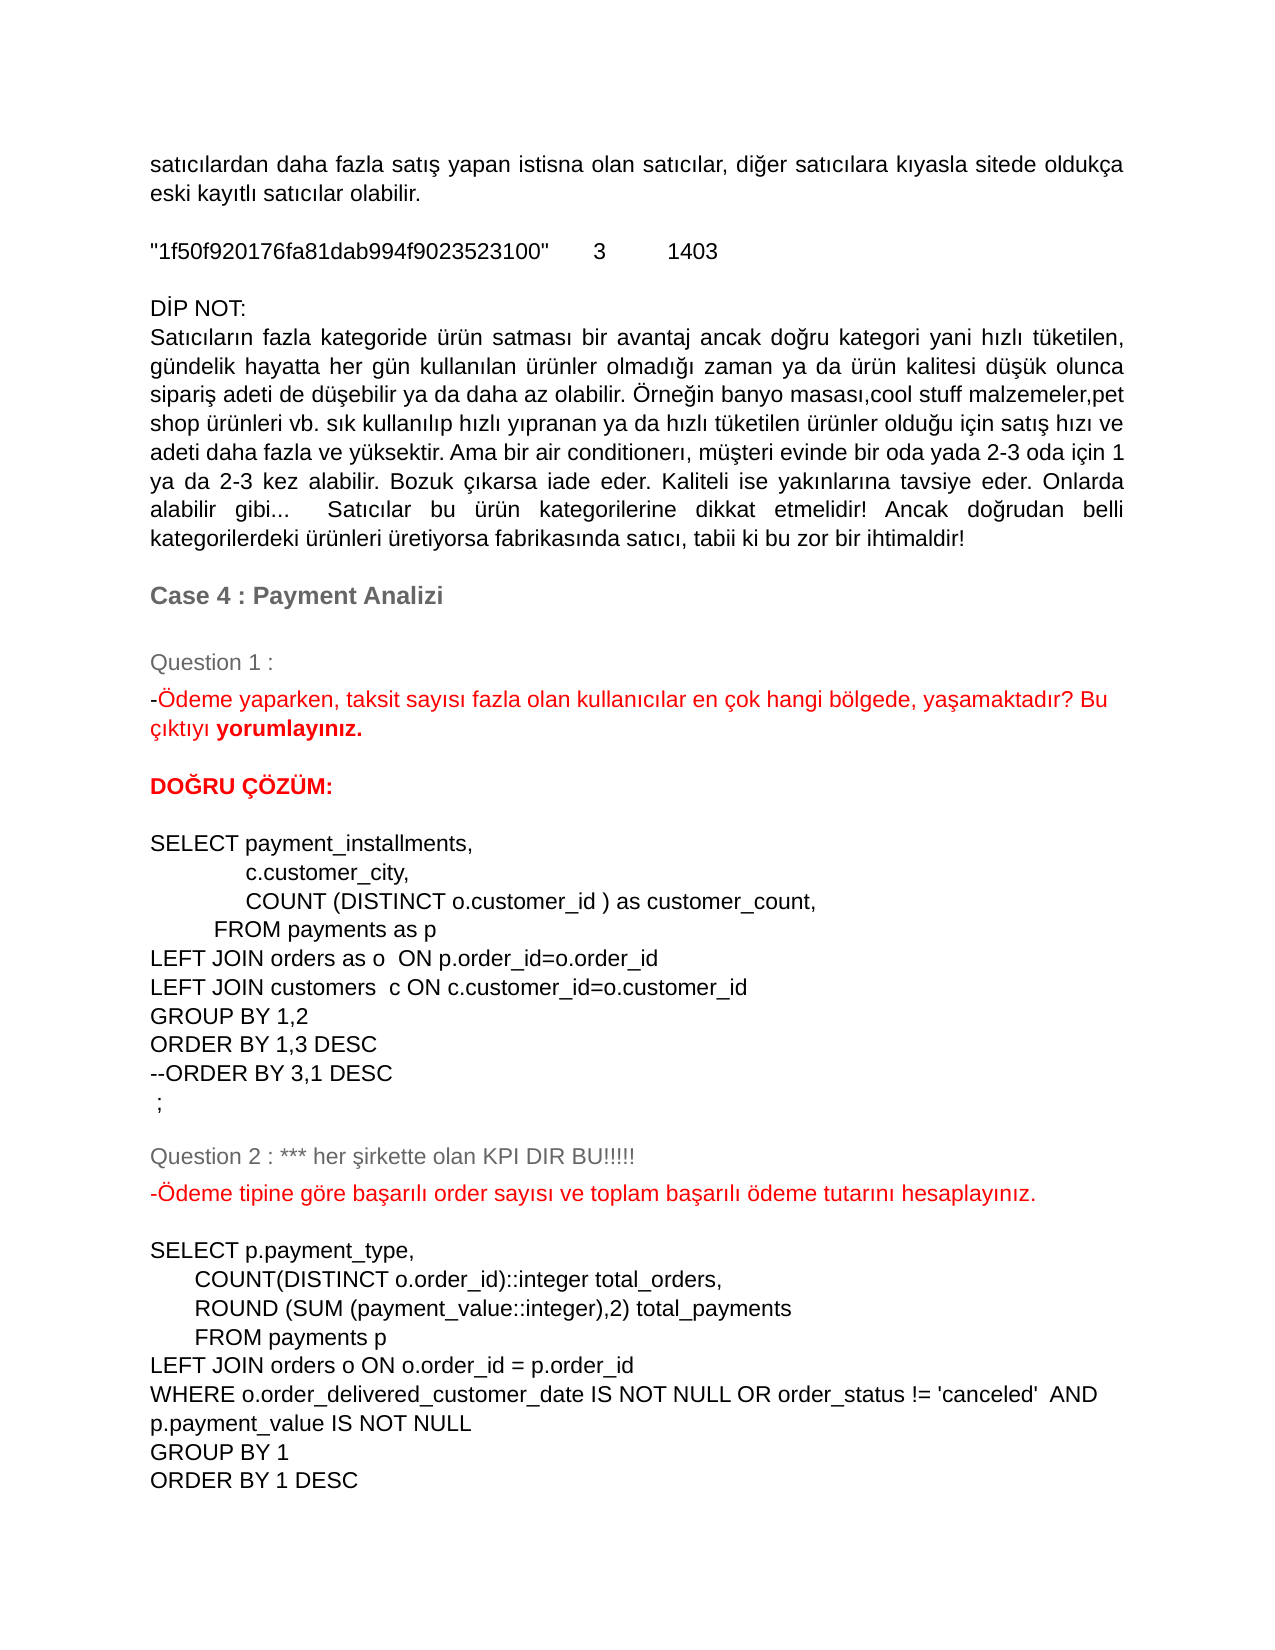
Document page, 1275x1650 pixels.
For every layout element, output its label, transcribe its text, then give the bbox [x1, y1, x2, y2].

text LEFT JOIN orders as o ON p.order_id=o.order_id [150, 944, 1125, 972]
text COUNT (DISTINCT o.customer_id ) as customer_count, [150, 886, 1125, 915]
text c.customer_city, [150, 857, 1125, 886]
text -Ödeme yaparken, taksit sayısı fazla olan kullanıcılar en çok hangi bölgede, yaşamaktadır? Bu çıktıyı yorumlayınız. [150, 685, 1125, 742]
text Question 1 : [150, 648, 1125, 677]
text ROUND (SUM (payment_value::integer),2) total_payments [150, 1293, 1125, 1322]
text SELECT p.payment_type, [150, 1236, 1125, 1264]
text LEFT JOIN orders o ON o.order_id = p.order_id [150, 1351, 1125, 1379]
text Satıcıların fazla kategoride ürün satması bir avantaj ancak doğru kategori yani hızlı tüketilen, gündelik hayatta her gün kullanılan ürünler olmadığı zaman ya da ürün kalitesi düşük olunca sipariş adeti de düşebilir ya da daha az olabilir. Örneğin banyo masası,cool stuff malzemeler,pet shop ürünleri vb. sık kullanılıp hızlı yıpranan ya da hızlı tüketilen ürünler olduğu için satış hızı ve adeti daha fazla ve yüksektir. Ama bir air conditionerı, müşteri evinde bir oda yada 2-3 oda için 1 ya da 2-3 kez alabilir. Bozuk çıkarsa iade eder. Kaliteli ise yakınlarına tavsiye eder. Onlarda alabilir gibi... Satıcılar bu ürün kategorilerine dikkat etmelidir! Ancak doğrudan belli kategorilerdeki ürünleri üretiyorsa fabrikasında satıcı, tabii ki bu zor bir ihtimaldir! [150, 322, 1125, 552]
text ORDER BY 1 DESC [150, 1466, 1125, 1494]
text SELECT payment_installments, [150, 829, 1125, 857]
text ; [150, 1087, 1125, 1116]
text GROUP BY 1 [150, 1437, 1125, 1466]
text FROM payments p [150, 1322, 1125, 1351]
text LEFT JOIN customers c ON c.customer_id=o.customer_id [150, 972, 1125, 1001]
text DOĞRU ÇÖZÜM: [150, 771, 1125, 800]
text Case 4 : Payment Analizi [150, 582, 1125, 610]
text DİP NOT: [150, 294, 1125, 322]
text FROM payments as p [150, 915, 1125, 944]
text ORDER BY 1,3 DESC [150, 1030, 1125, 1059]
text COUNT(DISTINCT o.order_id)::integer total_orders, [150, 1264, 1125, 1293]
text -Ödeme tipine göre başarılı order sayısı ve toplam başarılı ödeme tutarını hesaplayınız. [150, 1178, 1125, 1207]
text WHERE o.order_delivered_customer_date IS NOT NULL OR order_status != 'canceled' AND p.payment_value IS NOT NULL [150, 1379, 1125, 1437]
text --ORDER BY 3,1 DESC [150, 1059, 1125, 1087]
text Question 2 : *** her şirkette olan KPI DIR BU!!!!! [150, 1141, 1125, 1170]
text GROUP BY 1,2 [150, 1001, 1125, 1030]
text "1f50f920176fa81dab994f9023523100" 3 1403 [150, 236, 1125, 265]
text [150, 150, 1125, 207]
